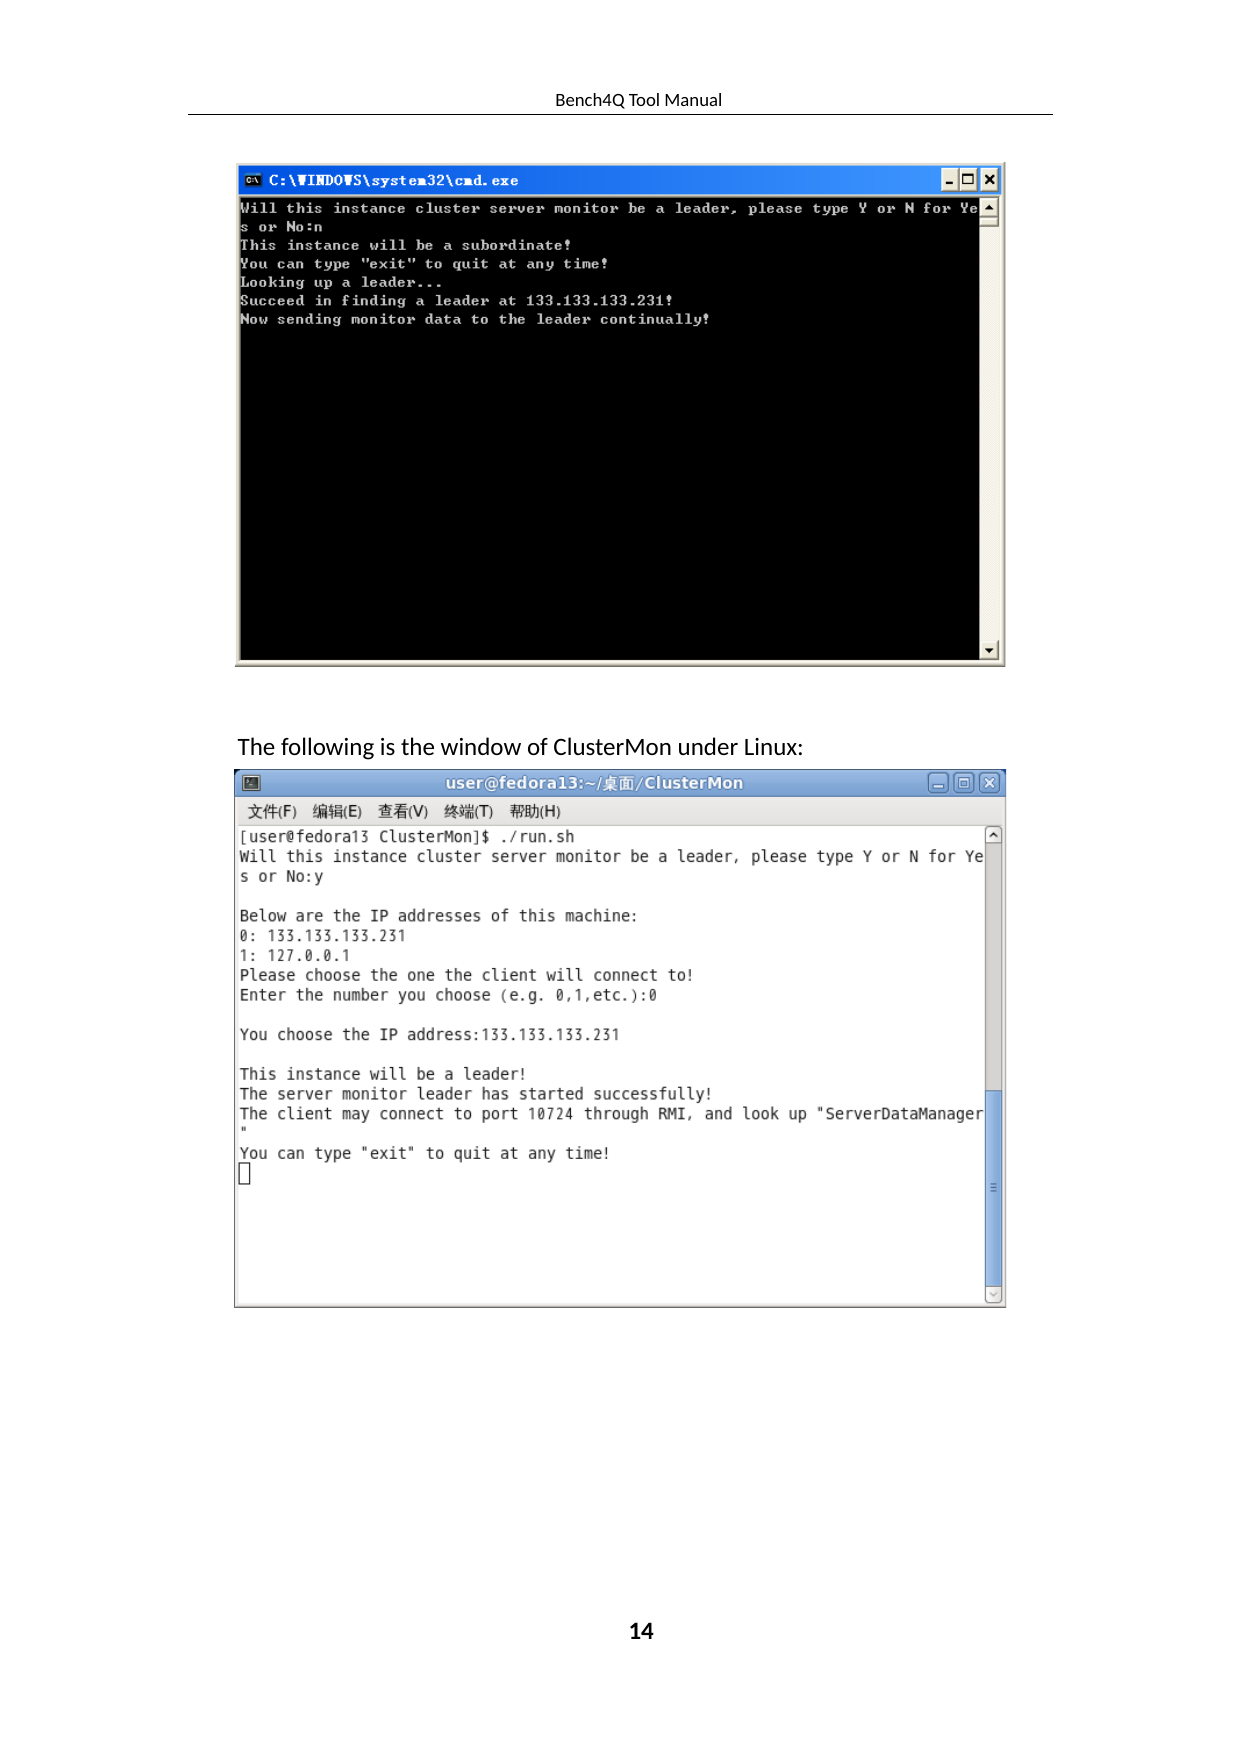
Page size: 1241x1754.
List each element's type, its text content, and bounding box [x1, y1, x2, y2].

text The following is the window of ClusterMon under Linux: [187, 730, 1053, 762]
picture [234, 162, 1006, 667]
picture [234, 769, 1007, 1308]
